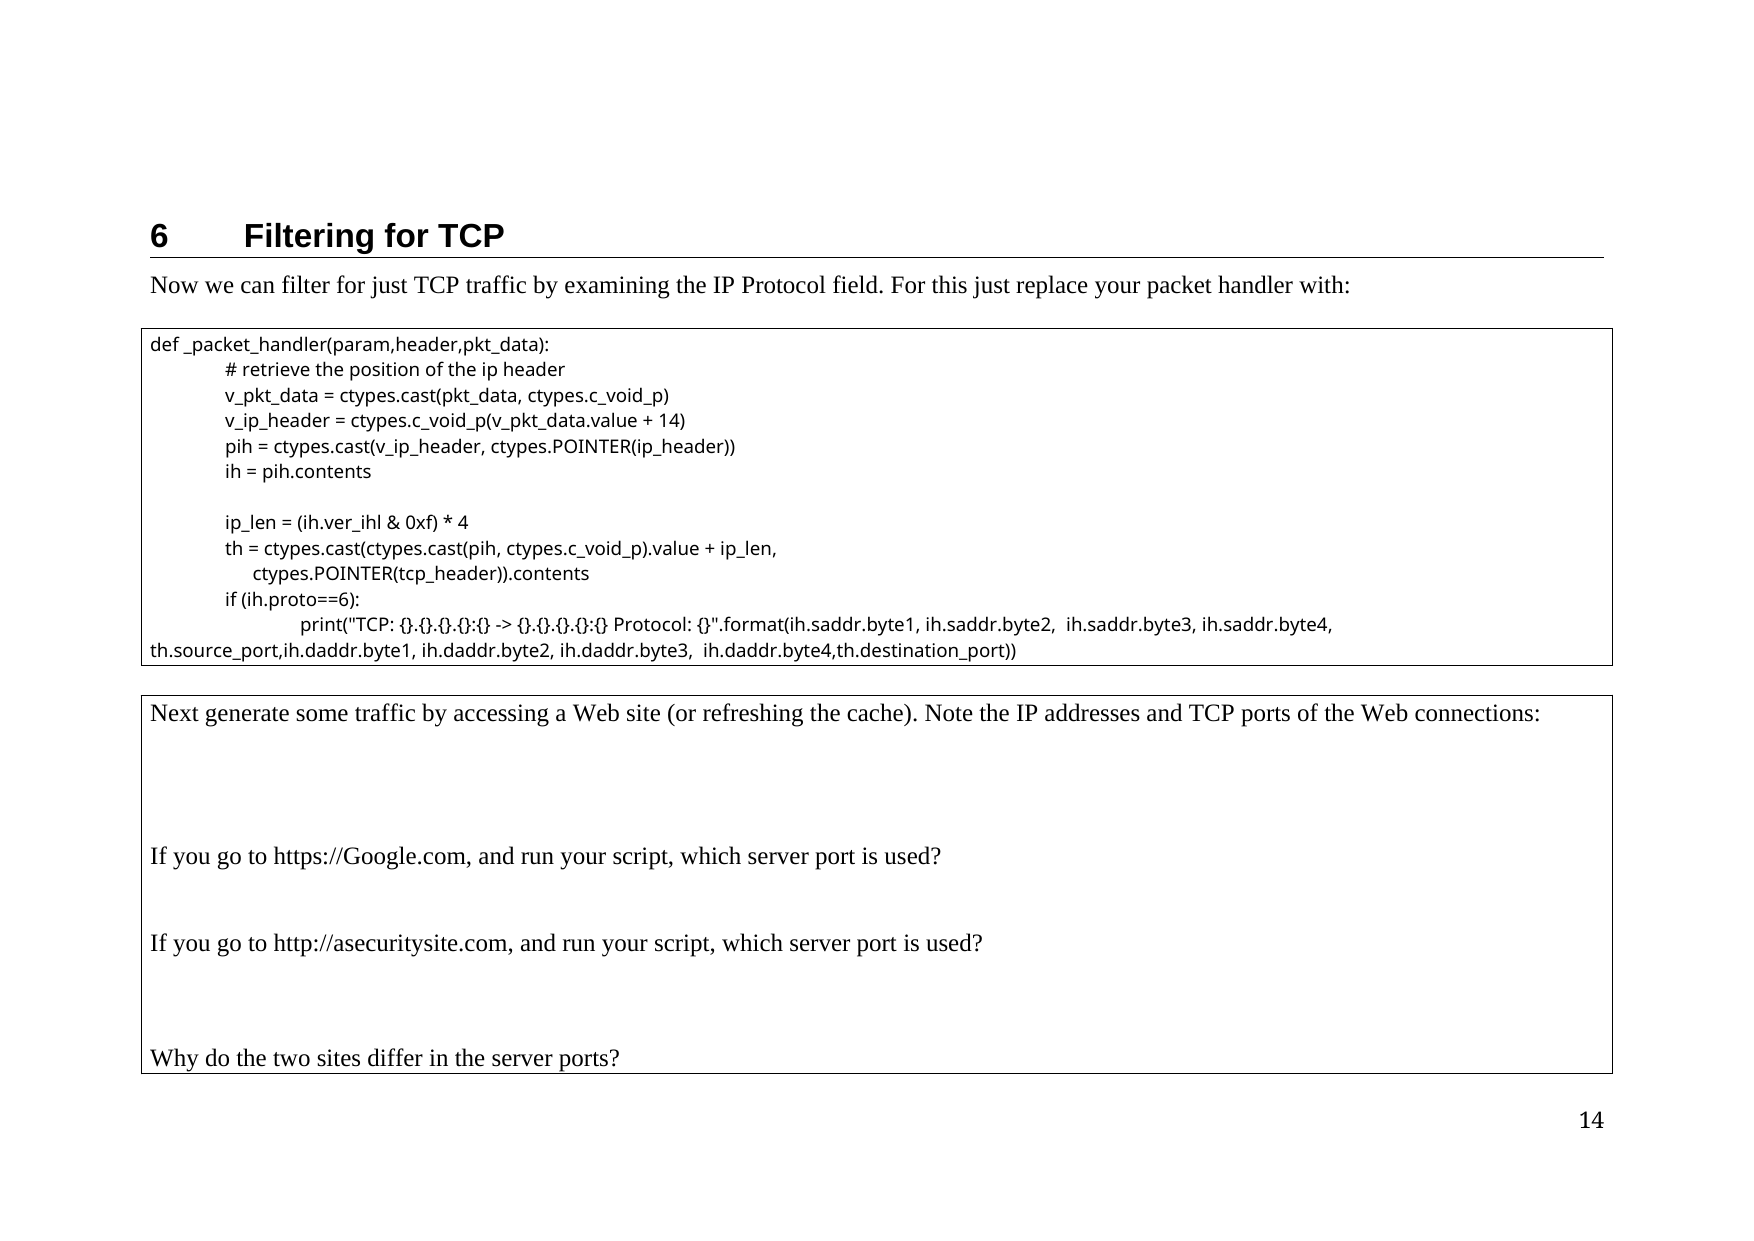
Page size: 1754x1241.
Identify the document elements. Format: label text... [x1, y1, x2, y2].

text v_ip_header = ctypes.c_void_p(v_pkt_data.value + 14) [150, 407, 1604, 433]
text Now we can filter for just TCP traffic by examining the IP Protocol field. For this just replace your packet handler with: [150, 270, 1604, 299]
text pih = ctypes.cast(v_ip_header, ctypes.POINTER(ip_header)) [150, 433, 1604, 458]
text ip_len = (ih.ver_ihl & 0xf) * 4 [150, 509, 1604, 535]
text print("TCP: {}.{}.{}.{}:{} -> {}.{}.{}.{}:{} Protocol: {}".format(ih.saddr.byte1, ih.saddr.byte2, ih.saddr.byte3, ih.saddr.byte4, th.source_port,ih.daddr.byte1, ih.daddr.byte2, ih.daddr.byte3, ih.daddr.byte4,th.destination_port)) [142, 608, 1612, 665]
text ih = pih.contents [150, 458, 1604, 484]
text If you go to https://Google.com, and run your script, which server port is used? [150, 841, 1604, 870]
text If you go to http://asecuritysite.com, and run your script, which server port is used? [150, 928, 1604, 956]
text Next generate some traffic by accessing a Web site (or refreshing the cache). Note the IP addresses and TCP ports of the Web connections: [142, 696, 1612, 726]
text ctypes.POINTER(tcp_header)).contents [150, 561, 1604, 586]
text Why do the two sites differ in the server ports? [142, 1039, 1612, 1073]
subtitle 6 Filtering for TCP [150, 216, 1604, 257]
text if (ih.proto==6): [150, 586, 1604, 608]
text # retrieve the position of the ip header [150, 356, 1604, 382]
text v_pkt_data = ctypes.cast(pkt_data, ctypes.c_void_p) [150, 382, 1604, 407]
text def _packet_handler(param,header,pkt_data): [142, 329, 1612, 356]
text th = ctypes.cast(ctypes.cast(pih, ctypes.c_void_p).value + ip_len, [150, 535, 1604, 561]
